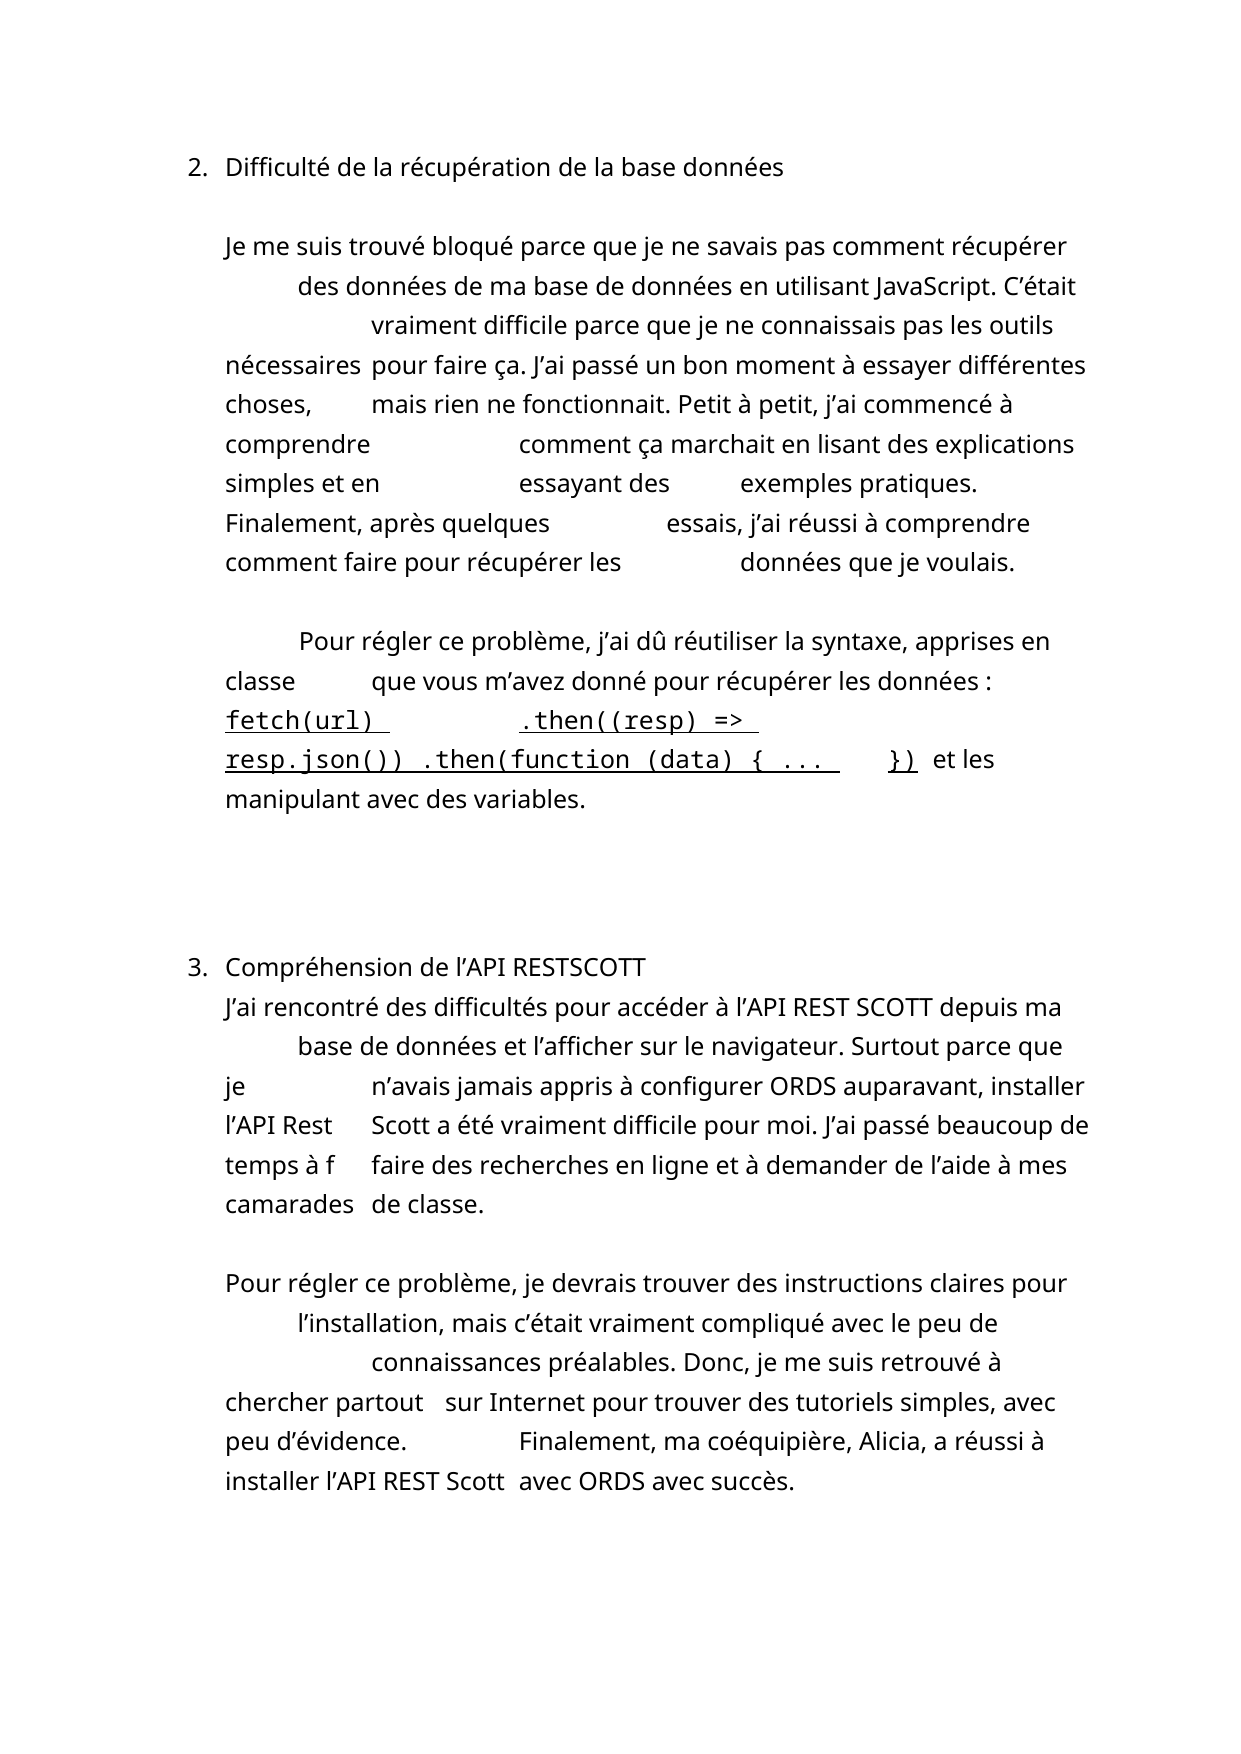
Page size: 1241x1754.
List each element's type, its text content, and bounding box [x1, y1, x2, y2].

list Pour régler ce problème, je devrais trouver des instructions claires pour l’installation, mais c’était vraiment compliqué avec le peu de connaissances préalables. Donc, je me suis retrouvé à chercher partout sur Internet pour trouver des tutoriels simples, avec peu d’évidence. Finalement, ma coéquipière, Alicia, a réussi à installer l’API REST Scott avec ORDS avec succès. [225, 1266, 1090, 1497]
list Difficulté de la récupération de la base données [187, 150, 1090, 184]
list Compréhension de l’API RESTSCOTT [187, 950, 1090, 984]
list Pour régler ce problème, j’ai dû réutiliser la syntaxe, apprises en classe que vous m’avez donné pour récupérer les données : fetch(url) .then((resp) => resp.json()) .then(function (data) { ... }) et les manipulant avec des variables. [225, 624, 1090, 816]
list J’ai rencontré des difficultés pour accéder à l’API REST SCOTT depuis ma base de données et l’afficher sur le navigateur. Surtout parce que je n’avais jamais appris à configurer ORDS auparavant, installer l’API Rest Scott a été vraiment difficile pour moi. J’ai passé beaucoup de temps à f faire des recherches en ligne et à demander de l’aide à mes camarades de classe. [225, 989, 1090, 1221]
list Je me suis trouvé bloqué parce que je ne savais pas comment récupérer des données de ma base de données en utilisant JavaScript. C’était vraiment difficile parce que je ne connaissais pas les outils nécessaires pour faire ça. J’ai passé un bon moment à essayer différentes choses, mais rien ne fonctionnait. Petit à petit, j’ai commencé à comprendre comment ça marchait en lisant des explications simples et en essayant des exemples pratiques. Finalement, après quelques essais, j’ai réussi à comprendre comment faire pour récupérer les données que je voulais. [225, 229, 1090, 579]
